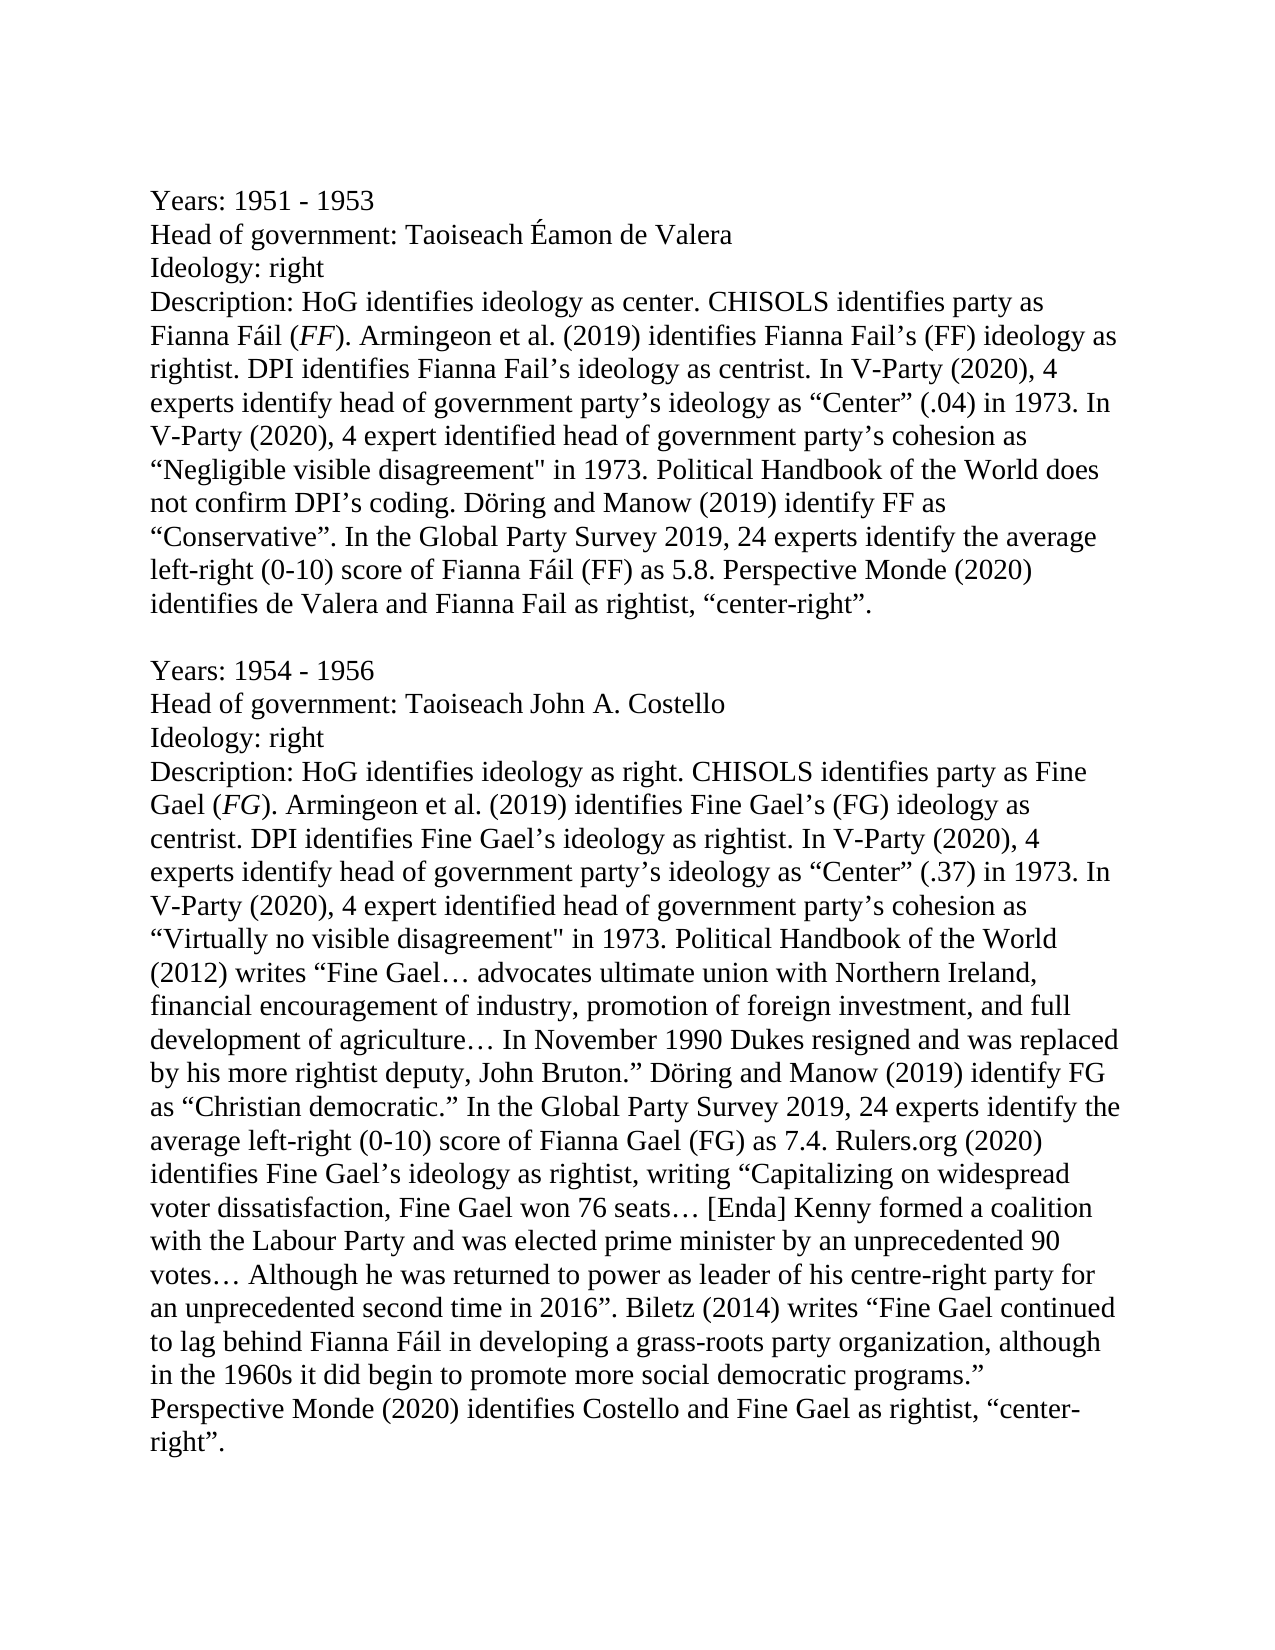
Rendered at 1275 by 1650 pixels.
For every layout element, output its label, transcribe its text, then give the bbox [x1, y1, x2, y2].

text Head of government: Taoiseach Éamon de Valera [150, 217, 1125, 251]
text Description: HoG identifies ideology as center. CHISOLS identifies party as Fianna Fáil (FF). Armingeon et al. (2019) identifies Fianna Fail’s (FF) ideology as rightist. DPI identifies Fianna Fail’s ideology as centrist. In V-Party (2020), 4 experts identify head of government party’s ideology as “Center” (.04) in 1973. In V-Party (2020), 4 expert identified head of government party’s cohesion as “Negligible visible disagreement" in 1973. Political Handbook of the World does not confirm DPI’s coding. Döring and Manow (2019) identify FF as “Conservative”. In the Global Party Survey 2019, 24 experts identify the average left-right (0-10) score of Fianna Fáil (FF) as 5.8. Perspective Monde (2020) identifies de Valera and Fianna Fail as rightist, “center-right”. [150, 284, 1125, 619]
text Years: 1954 - 1956 [150, 653, 1125, 687]
text Ideology: right [150, 251, 1125, 284]
text Head of government: Taoiseach John A. Costello [150, 687, 1125, 720]
text Ideology: right [150, 720, 1125, 754]
text Years: 1951 - 1953 [150, 183, 1125, 217]
text Description: HoG identifies ideology as right. CHISOLS identifies party as Fine Gael (FG). Armingeon et al. (2019) identifies Fine Gael’s (FG) ideology as centrist. DPI identifies Fine Gael’s ideology as rightist. In V-Party (2020), 4 experts identify head of government party’s ideology as “Center” (.37) in 1973. In V-Party (2020), 4 expert identified head of government party’s cohesion as “Virtually no visible disagreement" in 1973. Political Handbook of the World (2012) writes “Fine Gael… advocates ultimate union with Northern Ireland, financial encouragement of industry, promotion of foreign investment, and full development of agriculture… In November 1990 Dukes resigned and was replaced by his more rightist deputy, John Bruton.” Döring and Manow (2019) identify FG as “Christian democratic.” In the Global Party Survey 2019, 24 experts identify the average left-right (0-10) score of Fianna Gael (FG) as 7.4. Rulers.org (2020) identifies Fine Gael’s ideology as rightist, writing “Capitalizing on widespread voter dissatisfaction, Fine Gael won 76 seats… [Enda] Kenny formed a coalition with the Labour Party and was elected prime minister by an unprecedented 90 votes… Although he was returned to power as leader of his centre-right party for an unprecedented second time in 2016”. Biletz (2014) writes “Fine Gael continued to lag behind Fianna Fáil in developing a grass-roots party organization, although in the 1960s it did begin to promote more social democratic programs.” Perspective Monde (2020) identifies Costello and Fine Gael as rightist, “center-right”. [150, 754, 1125, 1458]
